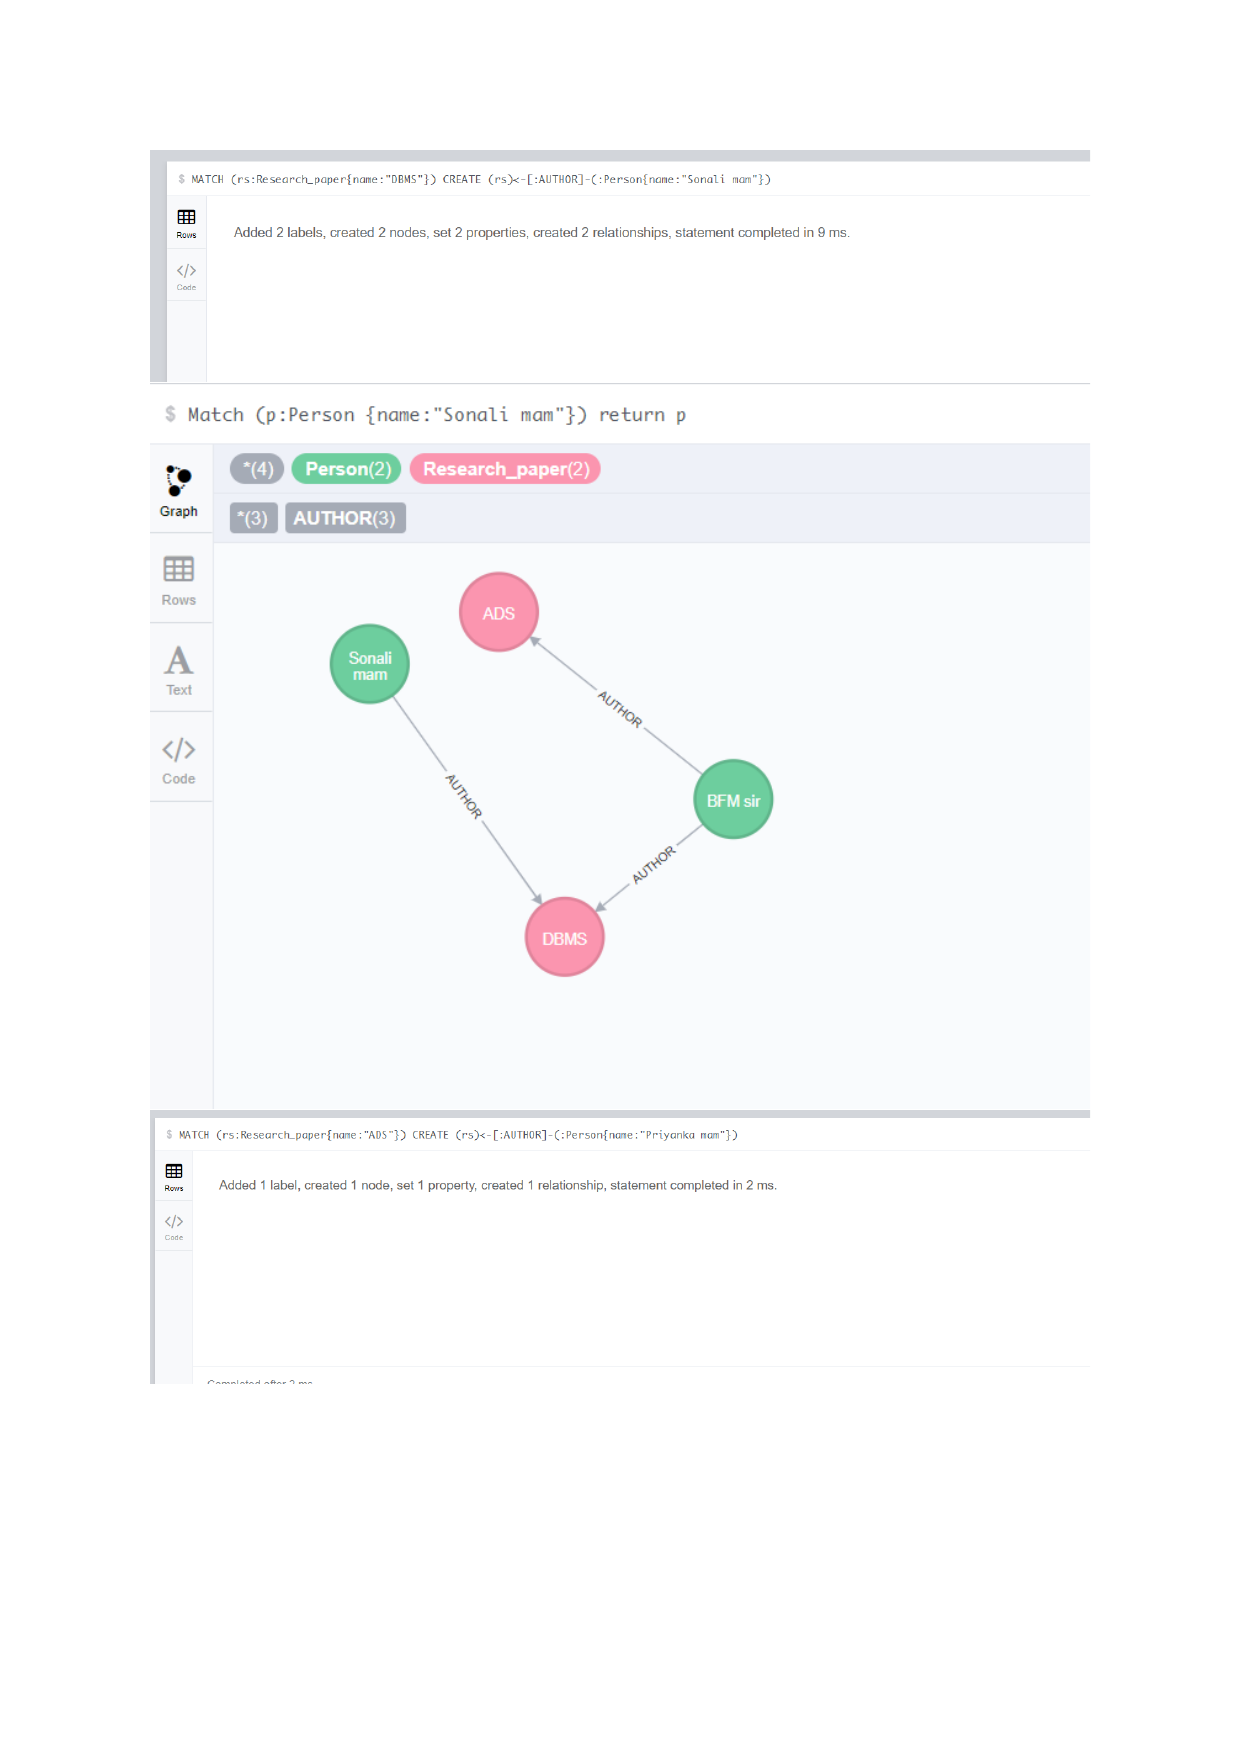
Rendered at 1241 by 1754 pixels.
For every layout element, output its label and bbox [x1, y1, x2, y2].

picture [150, 383, 1091, 1109]
picture [150, 150, 1091, 382]
picture [150, 1110, 1091, 1384]
